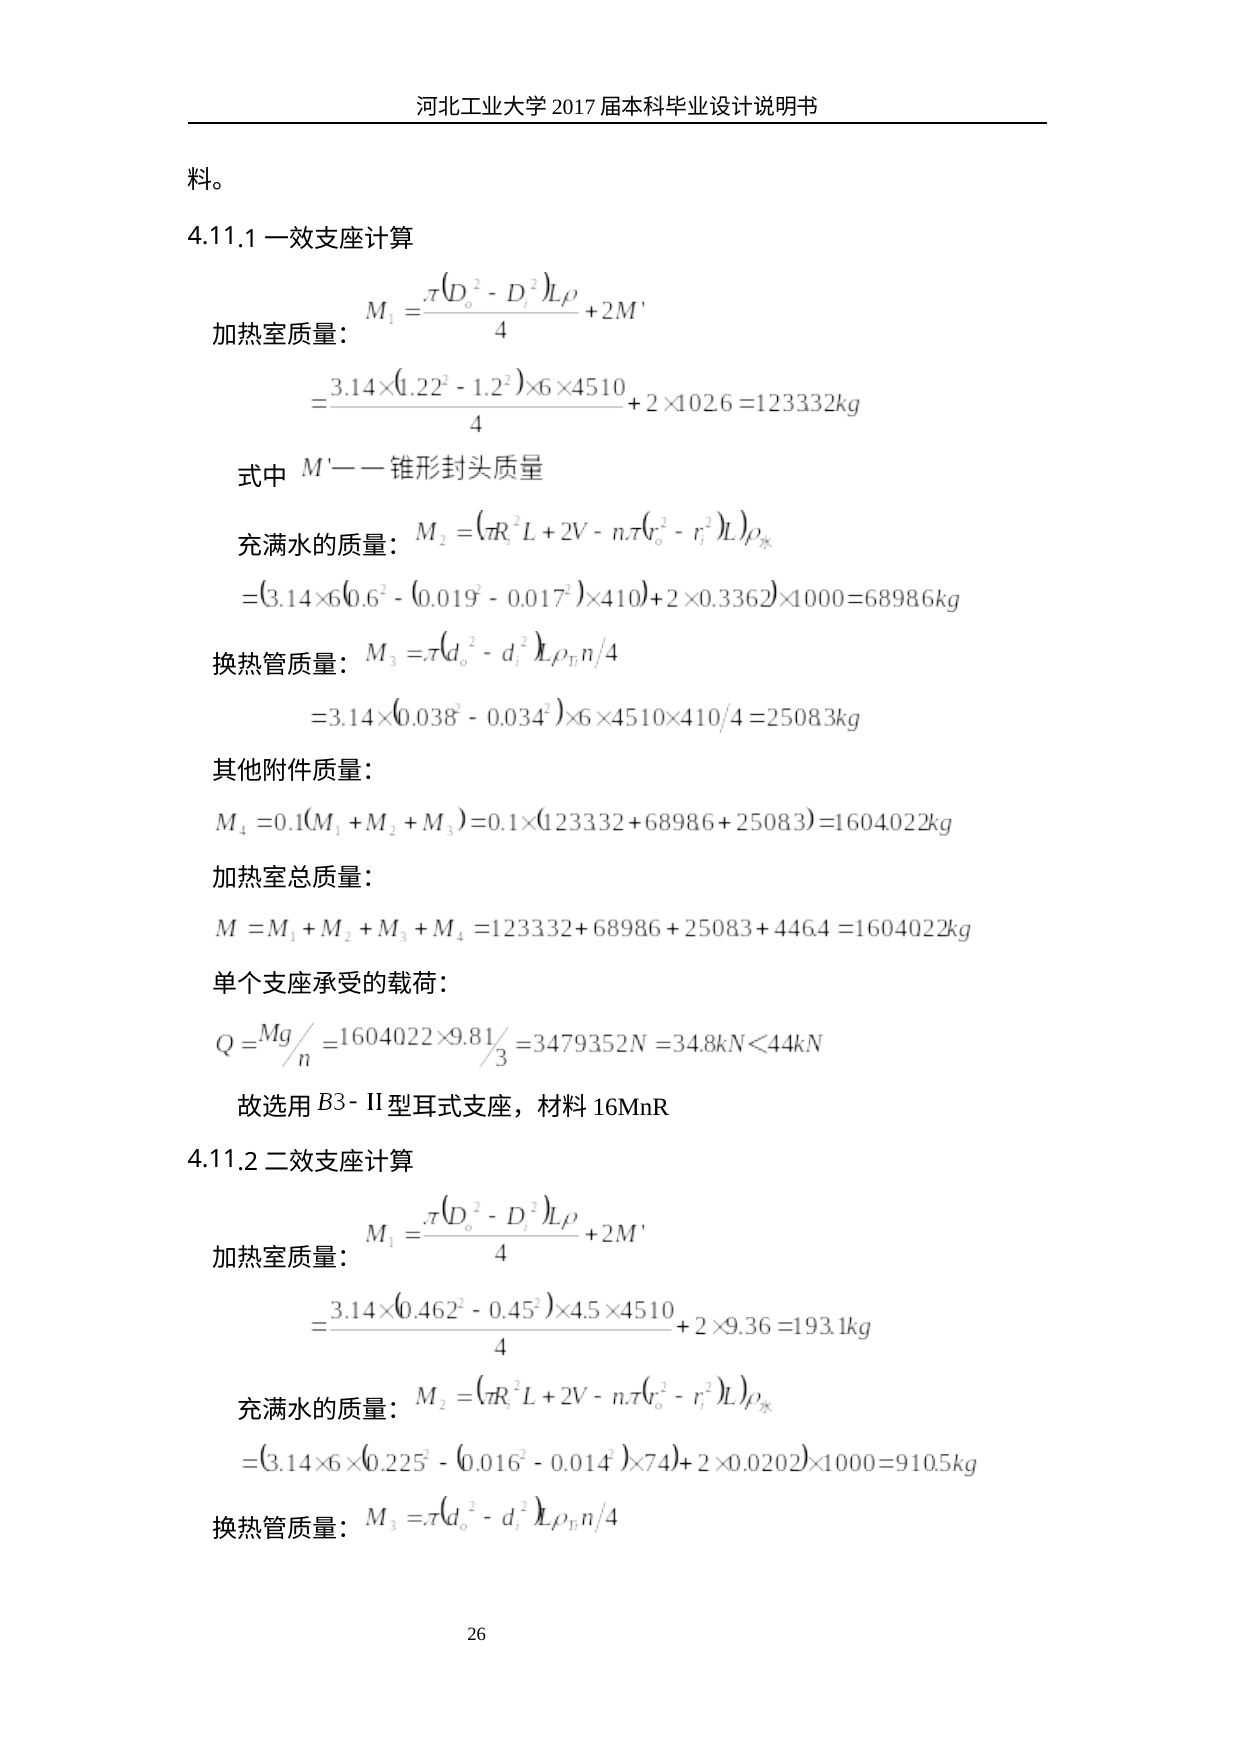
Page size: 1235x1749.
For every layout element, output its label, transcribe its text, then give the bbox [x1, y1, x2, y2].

text 加热室质量： [187, 273, 1047, 351]
text 充满水的质量： [187, 1375, 1047, 1426]
text 故选用型耳式支座，材料16MnR [187, 1086, 1047, 1123]
text 4.11.2 二效支座计算 [187, 1141, 1047, 1177]
text 其他附件质量： [187, 751, 1047, 787]
text 单个支座承受的载荷： [187, 963, 1047, 999]
text 加热室总质量： [187, 857, 1047, 893]
text 加热室质量： [187, 1196, 1047, 1274]
text 式中 [187, 452, 1047, 493]
text 4.11.1 一效支座计算 [187, 218, 1047, 254]
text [187, 159, 1047, 198]
text 充满水的质量： [187, 511, 1047, 562]
text 换热管质量： [187, 632, 1047, 681]
text 换热管质量： [187, 1496, 1047, 1545]
